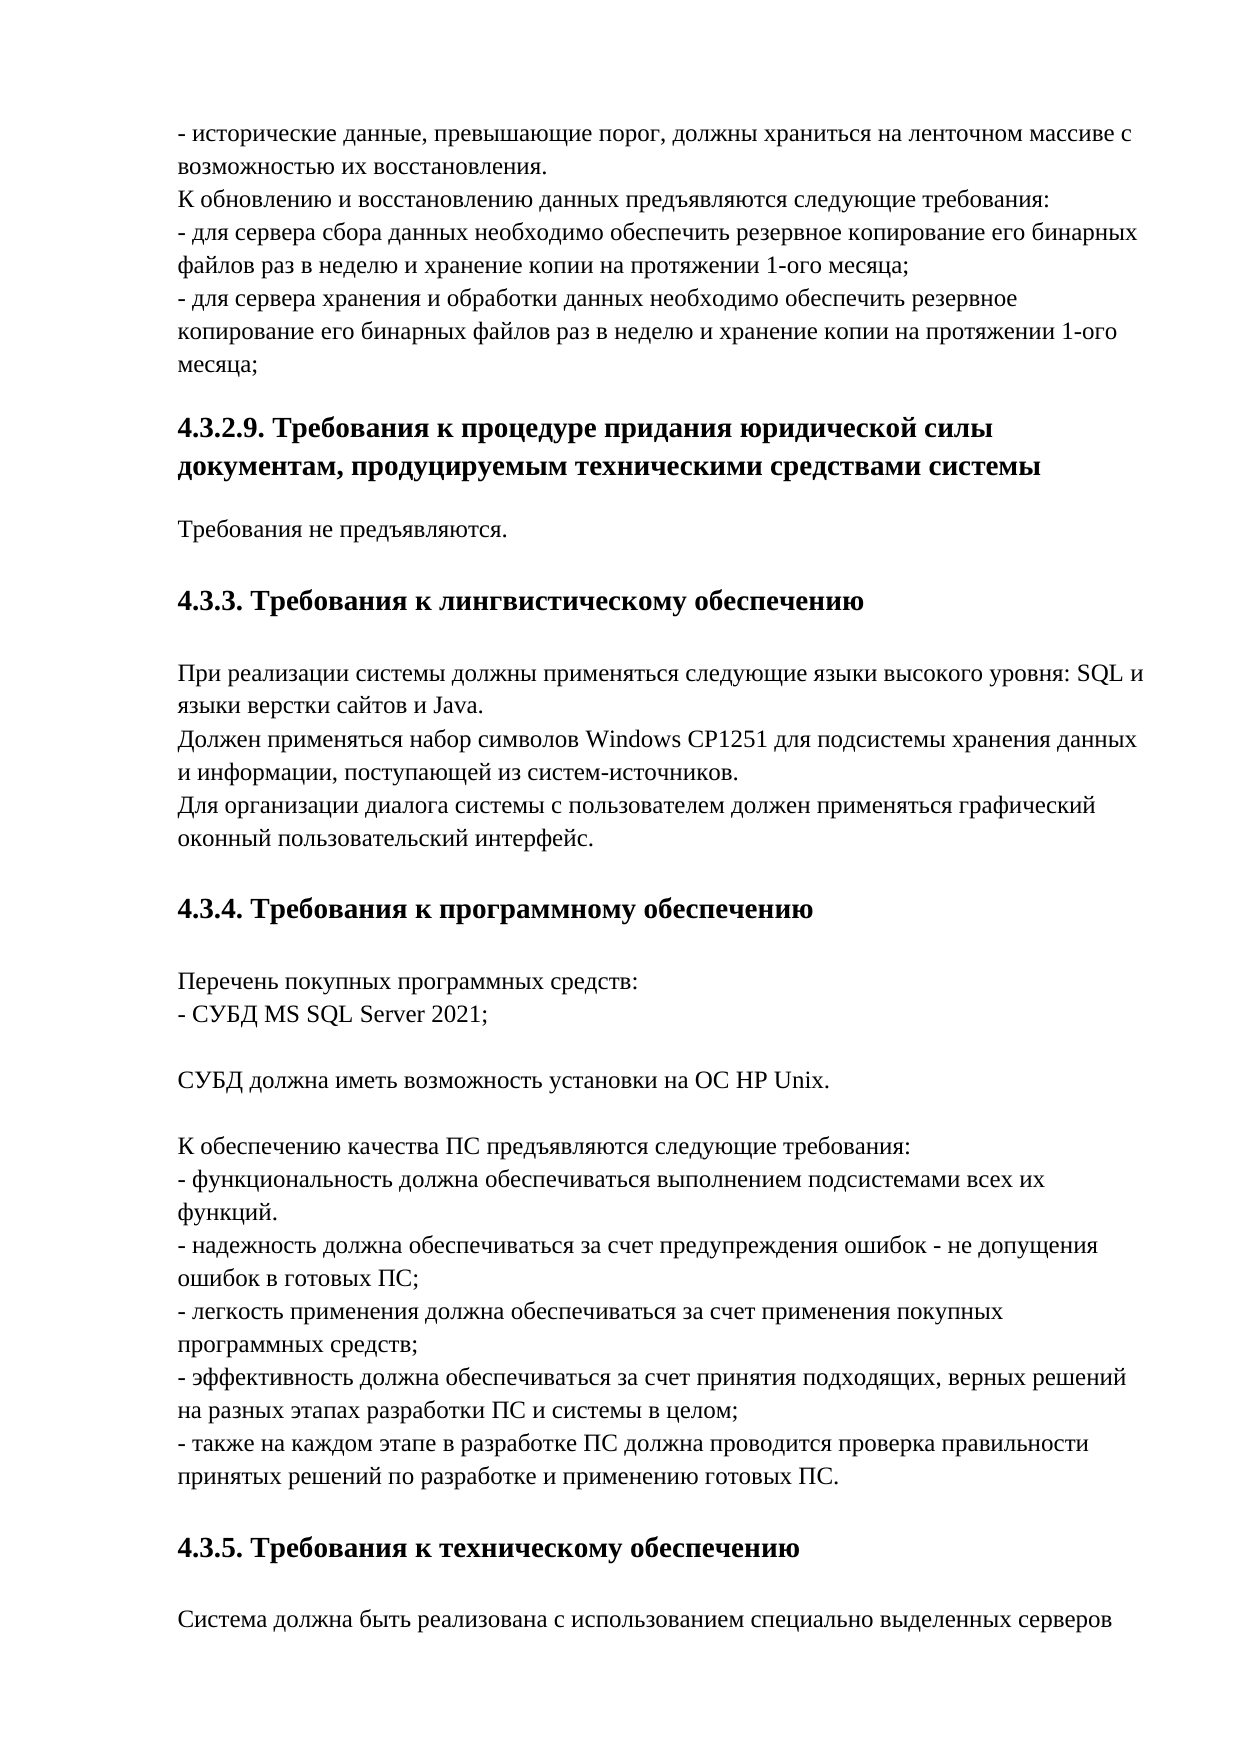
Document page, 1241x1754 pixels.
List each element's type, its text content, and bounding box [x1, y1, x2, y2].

text Перечень покупных программных средств: - СУБД MS SQL Server 2021; СУБД должна иметь возможность установки на ОС HP Unix. К обеспечению качества ПС предъявляются следующие требования: - функциональность должна обеспечиваться выполнением подсистемами всех их функций. - надежность должна обеспечиваться за счет предупреждения ошибок - не допущения ошибок в готовых ПС; - легкость применения должна обеспечиваться за счет применения покупных программных средств; - эффективность должна обеспечиваться за счет принятия подходящих, верных решений на разных этапах разработки ПС и системы в целом; - также на каждом этапе в разработке ПС должна проводится проверка правильности принятых решений по разработке и применению готовых ПС. [177, 966, 1152, 1490]
text Требования не предъявляются. [177, 514, 1152, 543]
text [177, 1604, 1152, 1633]
text 4.3.3. Требования к лингвистическому обеспечению [177, 583, 1152, 617]
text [177, 118, 1152, 378]
text 4.3.5. Требования к техническому обеспечению [177, 1530, 1152, 1563]
text Должен применяться набор символов Windows CP1251 для подсистемы хранения данных и информации, поступающей из систем-источников. Для организации диалога системы с пользователем должен применяться графический оконный пользовательский интерфейс. [177, 724, 1152, 851]
text При реализации системы должны применяться следующие языки высокого уровня: SQL и языки верстки сайтов и Java. [177, 658, 1152, 719]
text 4.3.2.9. Требования к процедуре придания юридической силы документам, продуцируемым техническими средствами системы [177, 410, 1152, 482]
text 4.3.4. Требования к программному обеспечению [177, 891, 1152, 925]
